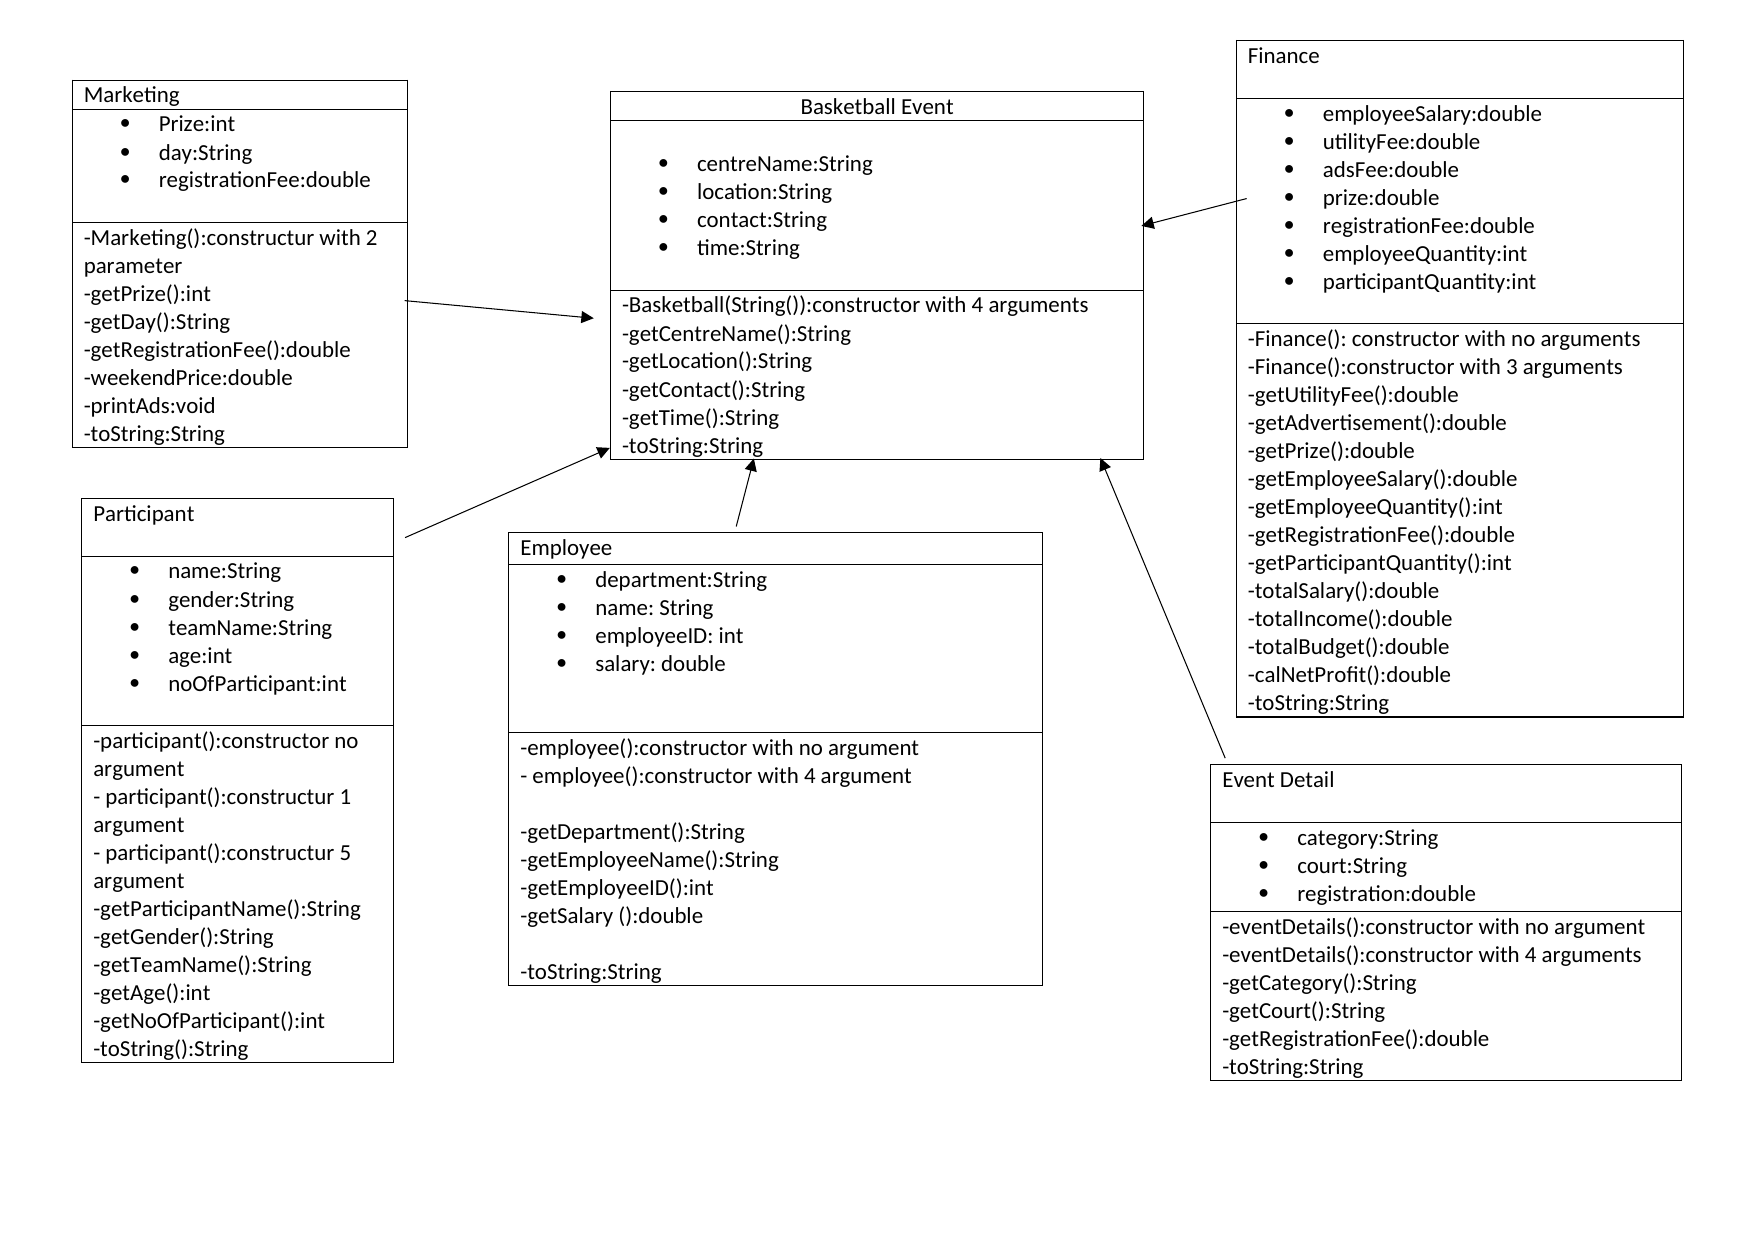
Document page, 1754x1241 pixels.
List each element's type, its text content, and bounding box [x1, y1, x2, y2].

table_cell name:String gender:String teamName:String age:int noOfParticipant:int [82, 557, 393, 725]
table_cell -Finance(): constructor with no arguments -Finance():constructor with 3 arguments -getUtilityFee():double -getAdvertisement():double -getPrize():double -getEmployeeSalary():double -getEmployeeQuantity():int -getRegistrationFee():double -getParticipantQuantity():int -totalSalary():double -totalIncome():double -totalBudget():double -calNetProfit():double -toString:String [1237, 324, 1683, 716]
table_cell -participant():constructor no argument - participant():constructur 1 argument - participant():constructur 5 argument -getParticipantName():String -getGender():String -getTeamName():String -getAge():int -getNoOfParticipant():int -toString():String [82, 726, 393, 1062]
table_cell -employee():constructor with no argument - employee():constructor with 4 argument -getDepartment():String -getEmployeeName():String -getEmployeeID():int -getSalary ():double -toString:String [509, 733, 1042, 985]
table_cell category:String court:String registration:double [1211, 823, 1681, 911]
table_cell -Marketing():constructur with 2 parameter -getPrize():int -getDay():String -getRegistrationFee():double -weekendPrice:double -printAds:void -toString:String [73, 223, 407, 447]
table_cell department:String name: String employeeID: int salary: double [509, 565, 1042, 732]
table_cell centreName:String location:String contact:String time:String [611, 121, 1143, 289]
table_cell -eventDetails():constructor with no argument -eventDetails():constructor with 4 arguments -getCategory():String -getCourt():String -getRegistrationFee():double -toString:String [1211, 912, 1681, 1080]
table_header Employee [509, 533, 1042, 564]
table_cell Prize:int day:String registrationFee:double [73, 110, 407, 222]
table_header Event Detail [1211, 765, 1681, 822]
table_header Marketing [73, 81, 407, 108]
table_header Finance [1237, 41, 1683, 98]
table_header Basketball Event [611, 92, 1143, 120]
table_header Participant [82, 499, 393, 556]
table_cell -Basketball(String()):constructor with 4 arguments -getCentreName():String -getLocation():String -getContact():String -getTime():String -toString:String [611, 291, 1143, 459]
table_cell employeeSalary:double utilityFee:double adsFee:double prize:double registrationFee:double employeeQuantity:int participantQuantity:int [1237, 99, 1683, 323]
